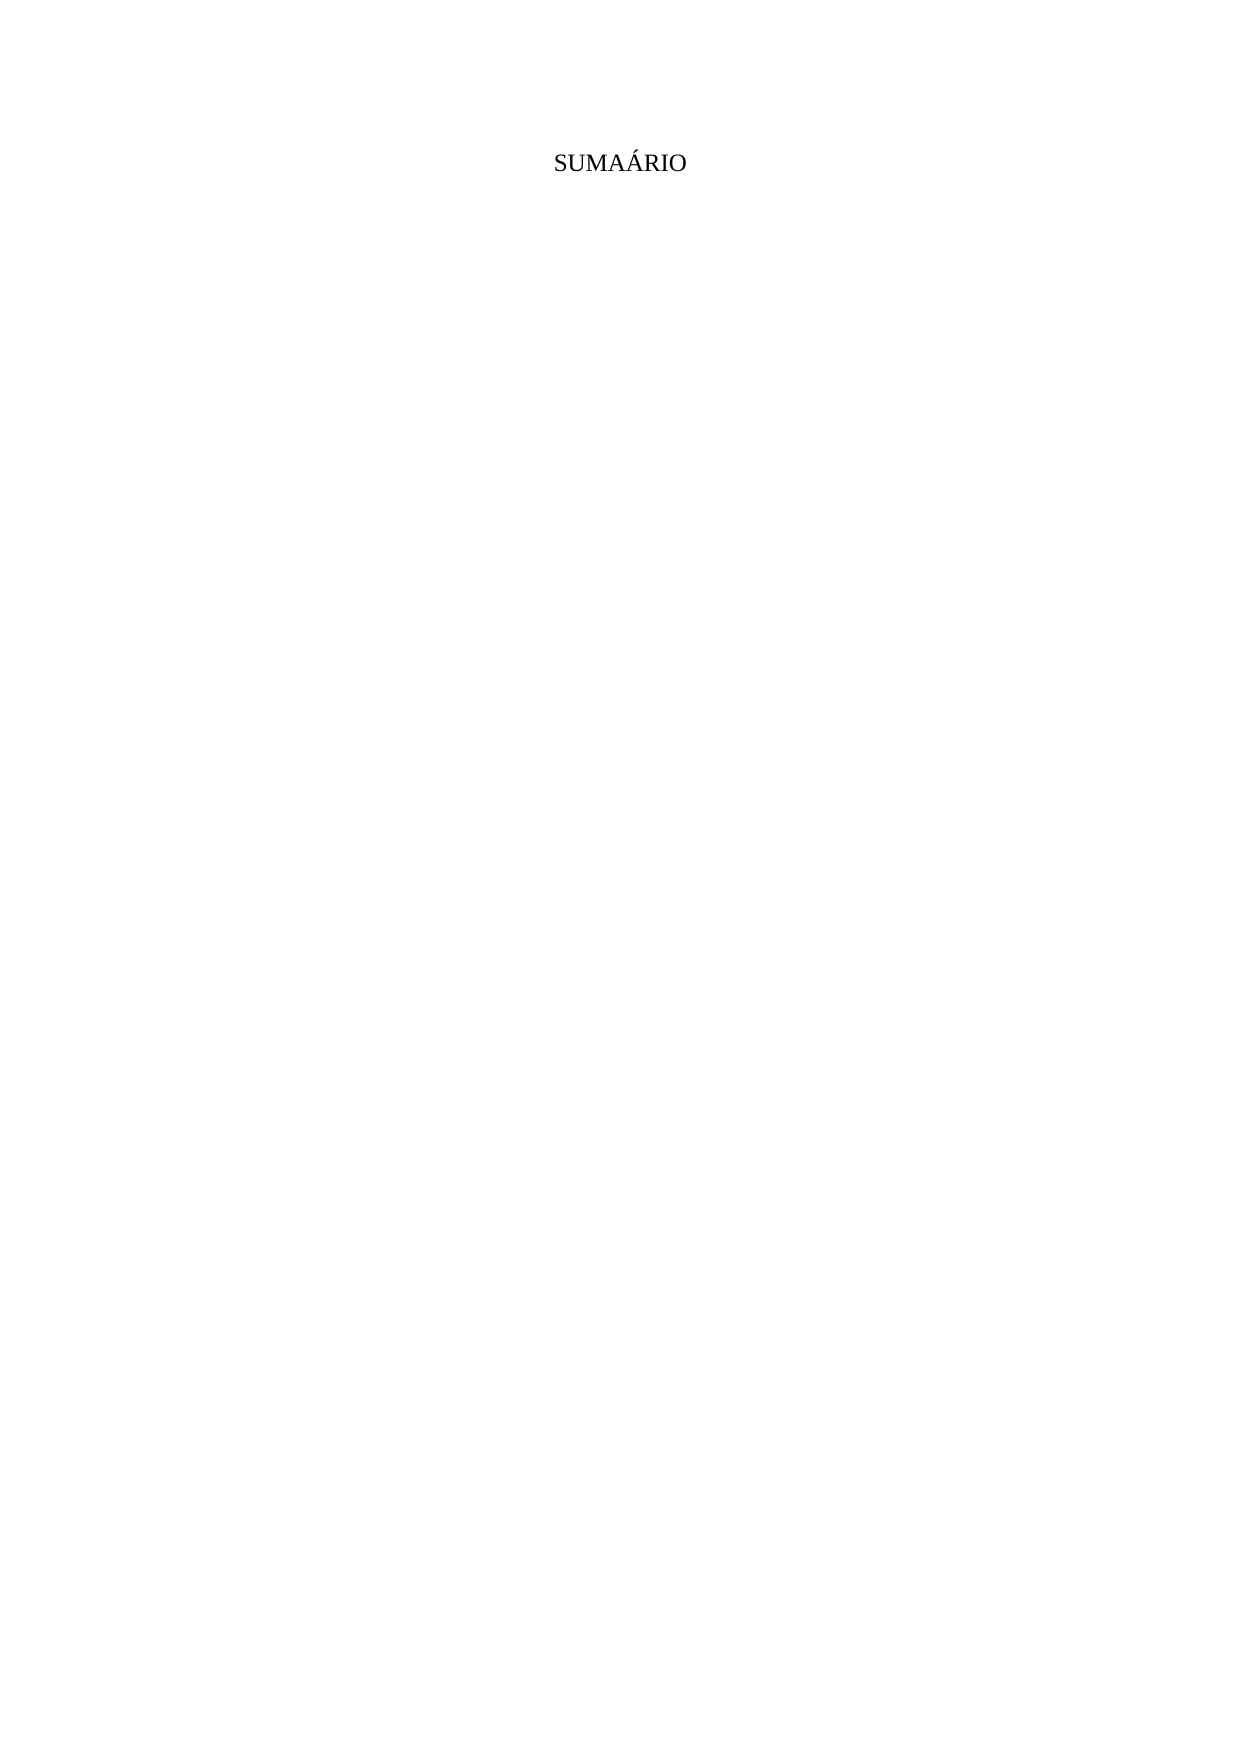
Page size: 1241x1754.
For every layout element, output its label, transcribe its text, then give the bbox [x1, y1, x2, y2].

text SUMAÁRIO [177, 148, 1063, 176]
